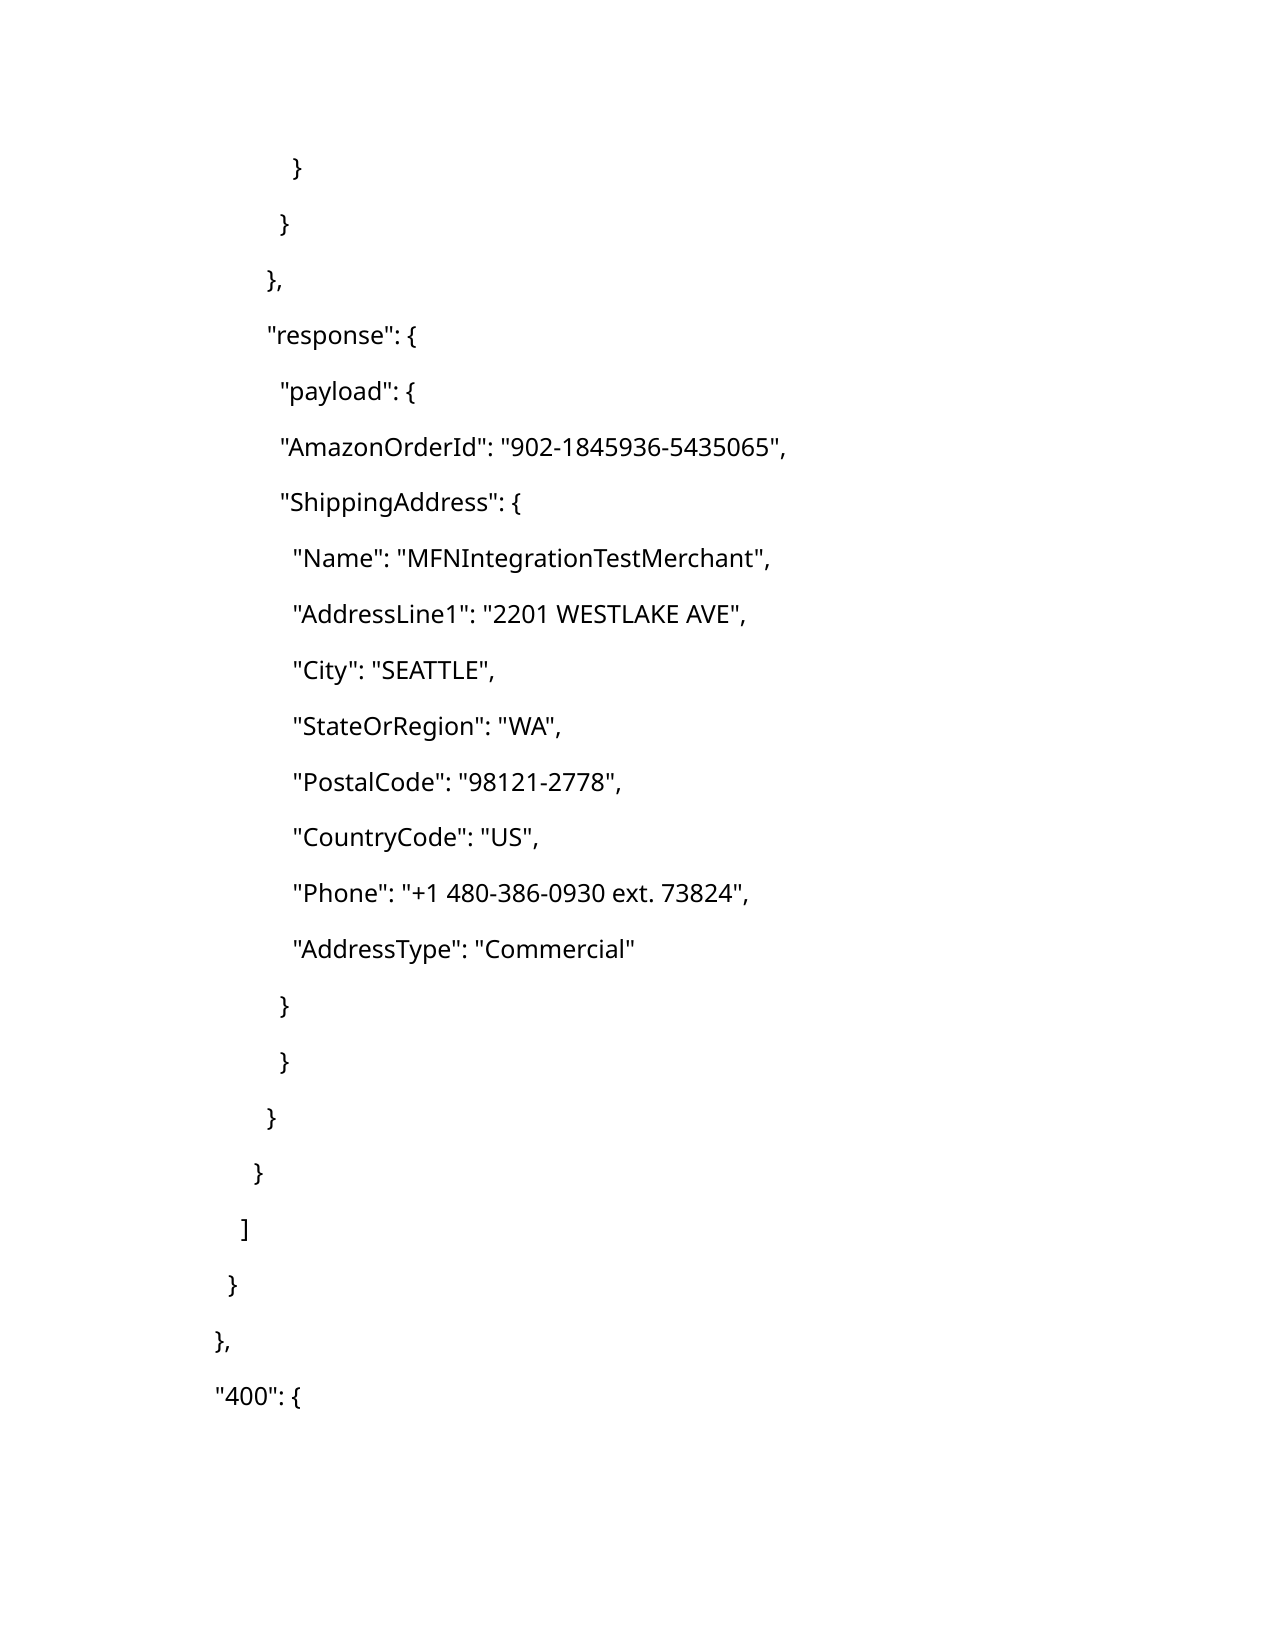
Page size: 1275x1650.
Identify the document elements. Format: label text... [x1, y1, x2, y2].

text "PostalCode": "98121-2778", [150, 764, 1125, 798]
text "AmazonOrderId": "902-1845936-5435065", [150, 429, 1125, 463]
text "Phone": "+1 480-386-0930 ext. 73824", [150, 876, 1125, 910]
text } [150, 1099, 1125, 1133]
text } [150, 1043, 1125, 1077]
text "CountryCode": "US", [150, 820, 1125, 854]
text } [150, 1267, 1125, 1301]
text }, [150, 1322, 1125, 1357]
text }, [150, 262, 1125, 296]
text "400": { [150, 1378, 1125, 1412]
text "Name": "MFNIntegrationTestMerchant", [150, 541, 1125, 575]
text } [150, 150, 1125, 184]
text "ShippingAddress": { [150, 485, 1125, 519]
text ] [150, 1211, 1125, 1245]
text "payload": { [150, 373, 1125, 407]
text } [150, 987, 1125, 1022]
text "City": "SEATTLE", [150, 652, 1125, 687]
text } [150, 1155, 1125, 1189]
text "AddressType": "Commercial" [150, 932, 1125, 966]
text "response": { [150, 317, 1125, 352]
text } [150, 206, 1125, 240]
text "StateOrRegion": "WA", [150, 708, 1125, 742]
text "AddressLine1": "2201 WESTLAKE AVE", [150, 597, 1125, 631]
